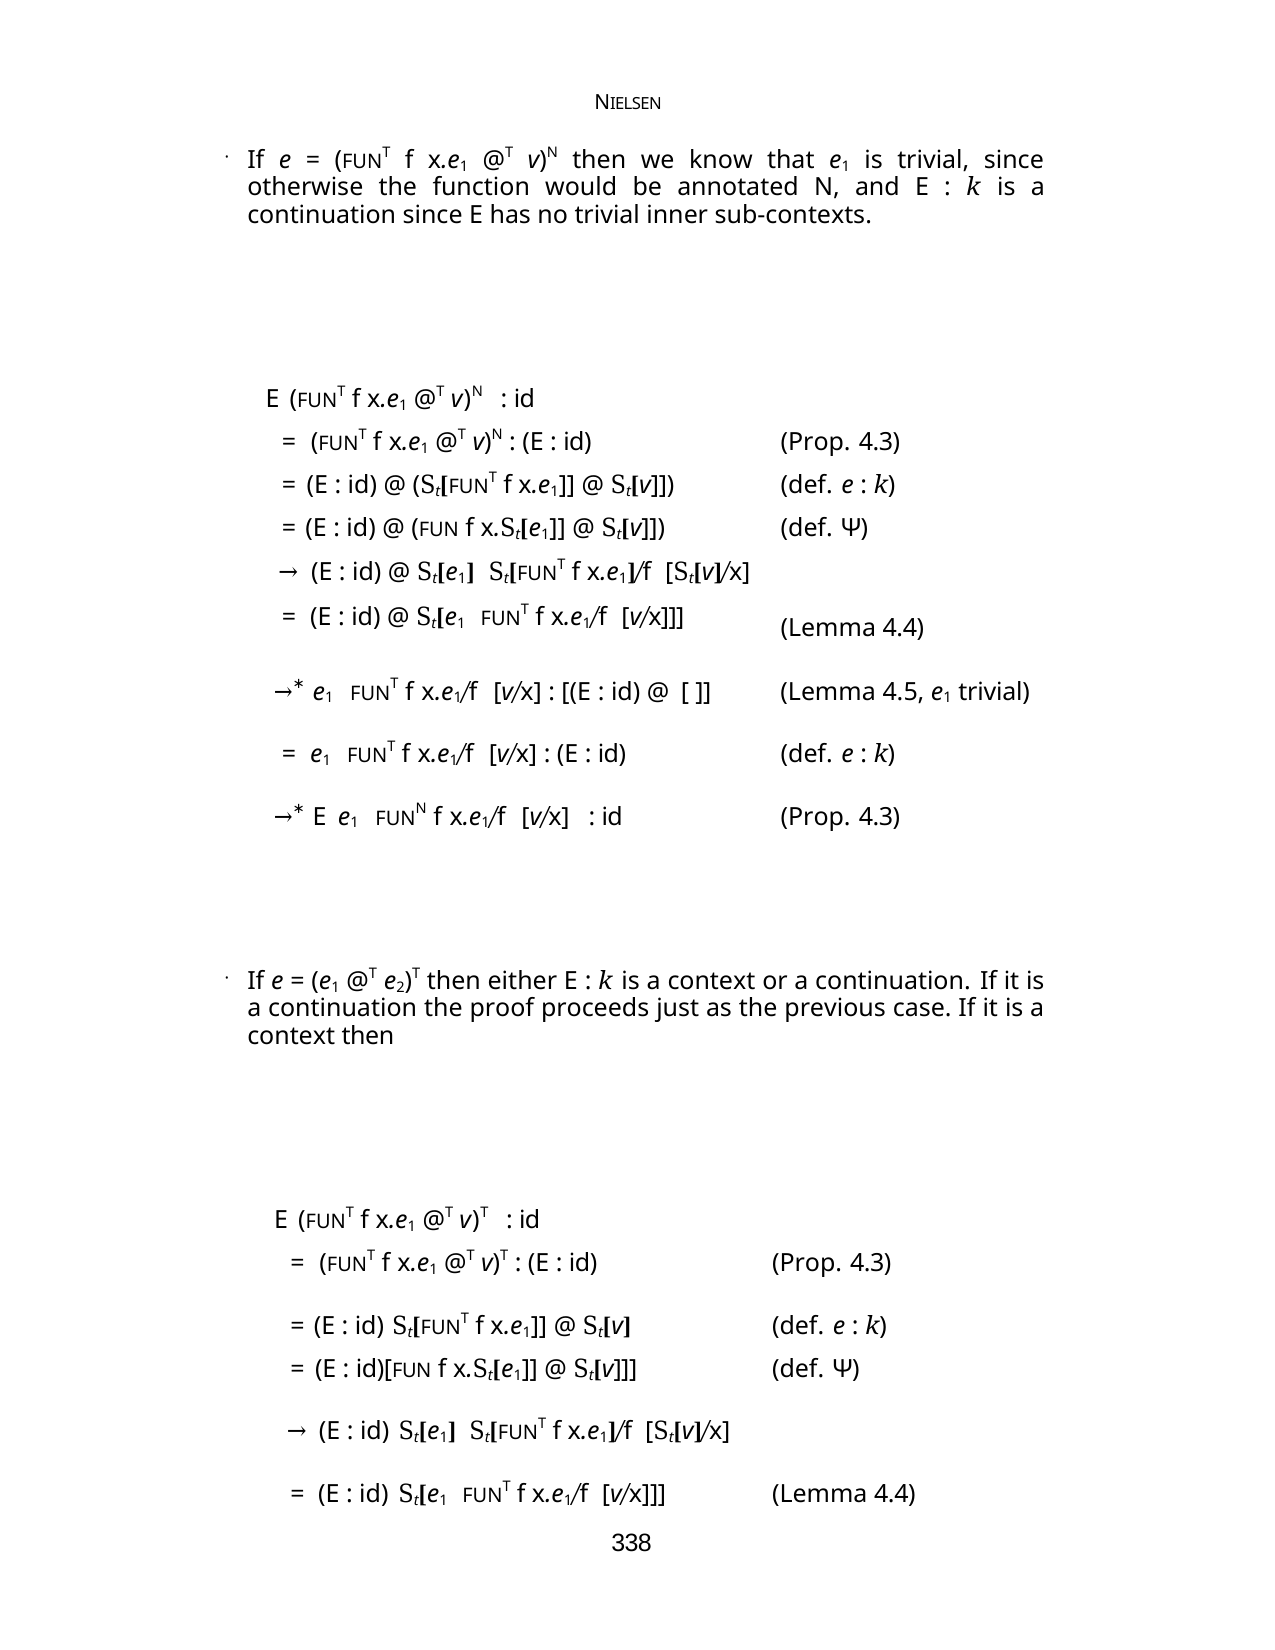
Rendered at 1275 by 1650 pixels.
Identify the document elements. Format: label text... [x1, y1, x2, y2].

text E (funT f x.e1 @T v)N : id [265, 361, 1096, 414]
list If e = (funT f x.e1 @T v)N then we know that e1 is trivial, since otherwise the function would be annotated N, and E : k is a continuation since E has no trivial inner sub-contexts. [225, 146, 1044, 231]
text = (E : id) @ (fun f x.St[e1]] @ St[v]]) (def. Ψ) [282, 510, 1096, 544]
text = (E : id) St[funT f x.e1]] @ St[v] (def. e : k) [290, 1288, 1096, 1341]
text →∗ E e1 funN f x.e1/f [v/x] : id (Prop. 4.3) [274, 779, 1096, 832]
text = (funT f x.e1 @T v)T : (E : id) (Prop. 4.3) [290, 1245, 1096, 1279]
text E (funT f x.e1 @T v)T : id [274, 1182, 1096, 1236]
text = (E : id) @ (St[funT f x.e1]] @ St[v]]) (def. e : k) [282, 467, 1096, 501]
text = (E : id) St[e1 funT f x.e1/f [v/x]]] (Lemma 4.4) [290, 1456, 1096, 1509]
text = (E : id) @ St[e1 funT f x.e1/f [v/x]]] [282, 598, 708, 632]
text = e1 funT f x.e1/f [v/x] : (E : id) (def. e : k) [282, 716, 1096, 770]
text → (E : id) @ St[e1] St[funT f x.e1]/f [St[v]/x] [278, 553, 1096, 587]
text →∗ e1 funT f x.e1/f [v/x] : [(E : id) @ [ ]] (Lemma 4.5, e1 trivial) [274, 654, 1096, 707]
text = (funT f x.e1 @T v)N : (E : id) (Prop. 4.3) [282, 423, 1096, 457]
text = (E : id)[fun f x.St[e1]] @ St[v]]] (def. Ψ) [290, 1351, 1096, 1384]
text (Lemma 4.4) [780, 608, 1096, 643]
list If e = (e1 @T e2)T then either E : k is a context or a continuation. If it is a continuation the proof proceeds just as the previous case. If it is a context then [225, 967, 1044, 1052]
text → (E : id) St[e1] St[funT f x.e1]/f [St[v]/x] [287, 1394, 1096, 1447]
